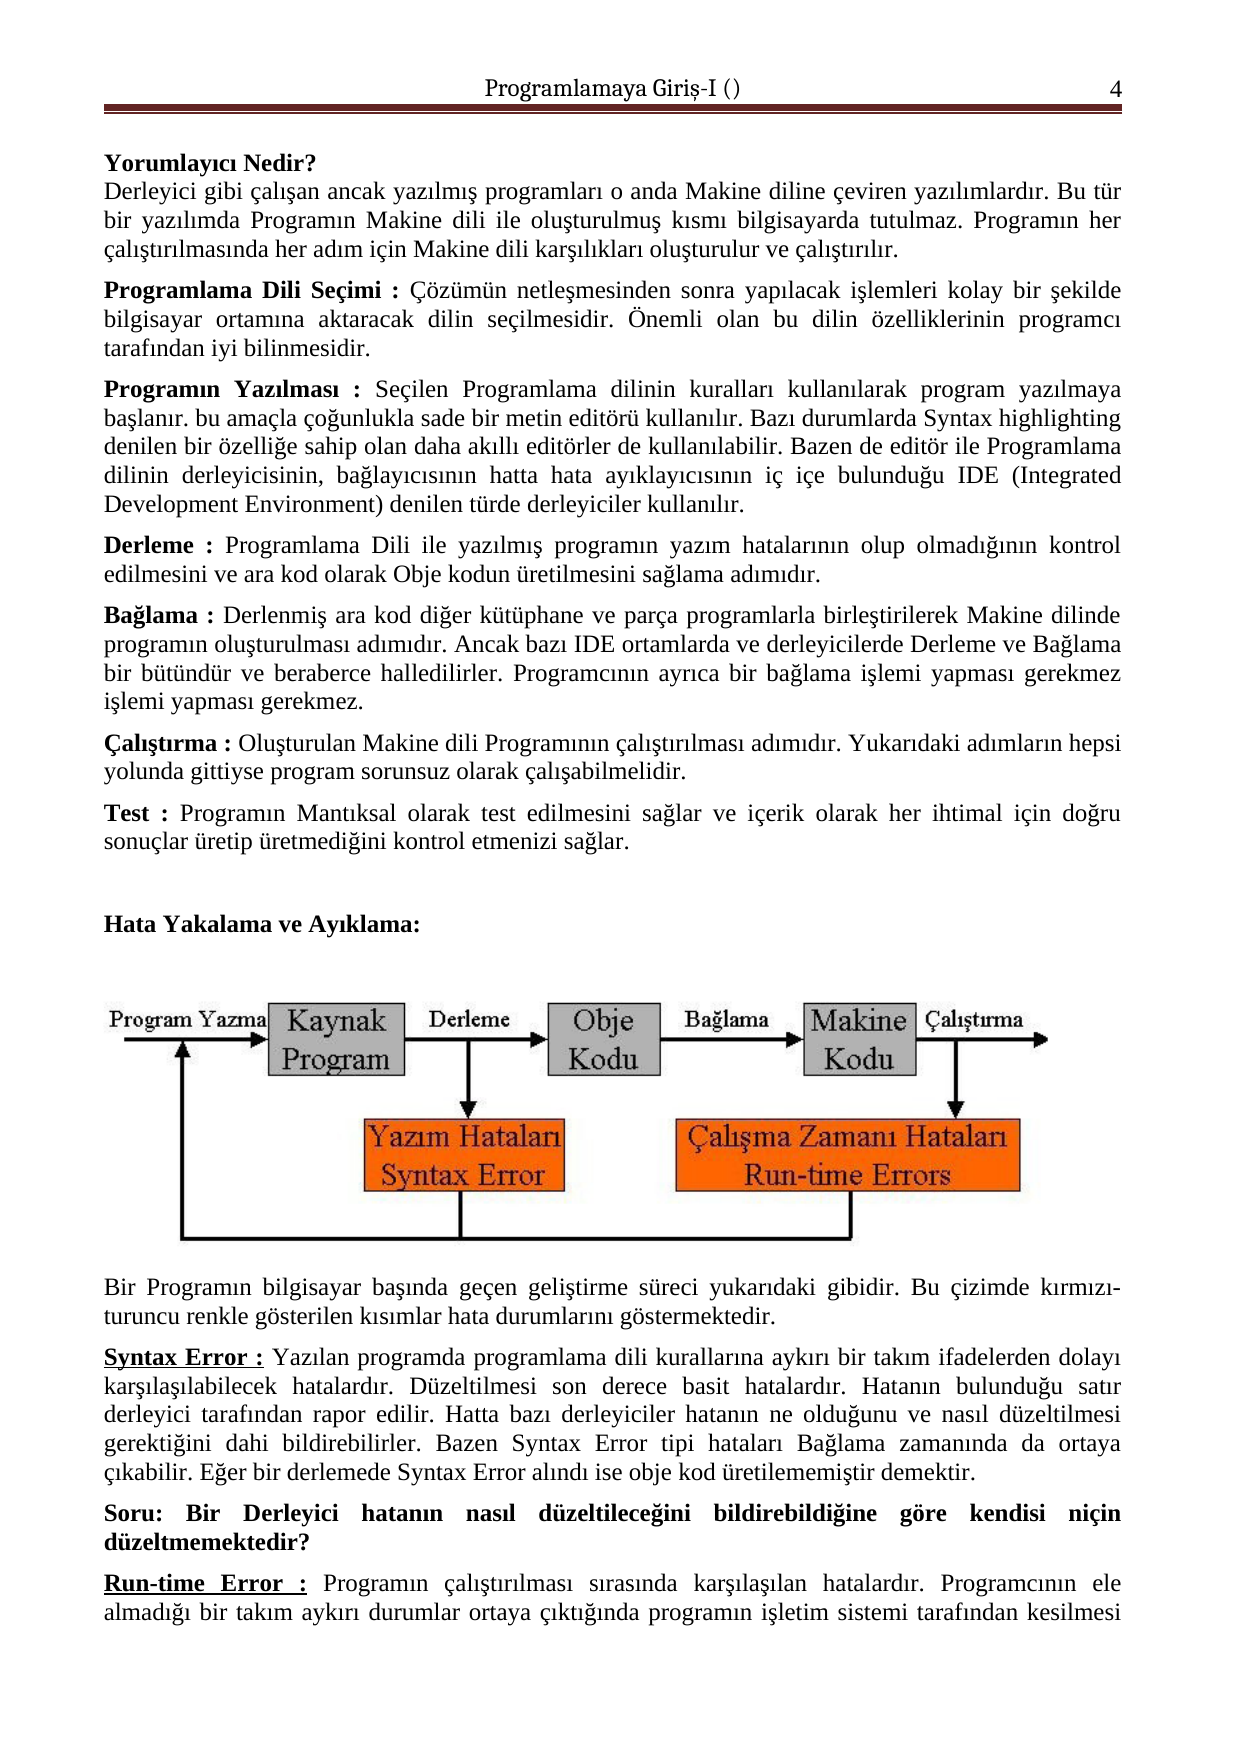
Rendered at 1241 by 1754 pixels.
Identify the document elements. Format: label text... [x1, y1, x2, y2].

text Programın Yazılması : Seçilen Programlama dilinin kuralları kullanılarak program yazılmaya başlanır. bu amaçla çoğunlukla sade bir metin editörü kullanılır. Bazı durumlarda Syntax highlighting denilen bir özelliğe sahip olan daha akıllı editörler de kullanılabilir. Bazen de editör ile Programlama dilinin derleyicisinin, bağlayıcısının hatta hata ayıklayıcısının iç içe bulunduğu IDE (Integrated Development Environment) denilen türde derleyiciler kullanılır. [103, 374, 1122, 518]
text Test : Programın Mantıksal olarak test edilmesini sağlar ve içerik olarak her ihtimal için doğru sonuçlar üretip üretmediğini kontrol etmenizi sağlar. [103, 798, 1122, 855]
text Syntax Error : Yazılan programda programlama dili kurallarına aykırı bir takım ifadelerden dolayı karşılaşılabilecek hatalardır. Düzeltilmesi son derece basit hatalardır. Hatanın bulunduğu satır derleyici tarafından rapor edilir. Hatta bazı derleyiciler hatanın ne olduğunu ve nasıl düzeltilmesi gerektiğini dahi bildirebilirler. Bazen Syntax Error tipi hataları Bağlama zamanında da ortaya çıkabilir. Eğer bir derlemede Syntax Error alındı ise obje kod üretilememiştir demektir. [103, 1342, 1122, 1486]
text Bir Programın bilgisayar başında geçen geliştirme süreci yukarıdaki gibidir. Bu çizimde kırmızı-turuncu renkle gösterilen kısımlar hata durumlarını göstermektedir. [103, 1272, 1122, 1329]
text Yorumlayıcı Nedir? [103, 148, 1122, 176]
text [103, 1568, 1122, 1626]
text Hata Yakalama ve Ayıklama: [103, 909, 1122, 938]
text Derleyici gibi çalışan ancak yazılmış programları o anda Makine diline çeviren yazılımlardır. Bu tür bir yazılımda Programın Makine dili ile oluşturulmuş kısmı bilgisayarda tutulmaz. Programın her çalıştırılmasında her adım için Makine dili karşılıkları oluşturulur ve çalıştırılır. [103, 176, 1122, 263]
text Soru: Bir Derleyici hatanın nasıl düzeltileceğini bildirebildiğine göre kendisi niçin düzeltmemektedir? [103, 1498, 1122, 1556]
text Bağlama : Derlenmiş ara kod diğer kütüphane ve parça programlarla birleştirilerek Makine dilinde programın oluşturulması adımıdır. Ancak bazı IDE ortamlarda ve derleyicilerde Derleme ve Bağlama bir bütündür ve beraberce halledilirler. Programcının ayrıca bir bağlama işlemi yapması gerekmez işlemi yapması gerekmez. [103, 600, 1122, 715]
text Derleme : Programlama Dili ile yazılmış programın yazım hatalarının olup olmadığının kontrol edilmesini ve ara kod olarak Obje kodun üretilmesini sağlama adımıdır. [103, 530, 1122, 588]
text Çalıştırma : Oluşturulan Makine dili Programının çalıştırılması adımıdır. Yukarıdaki adımların hepsi yolunda gittiyse program sorunsuz olarak çalışabilmelidir. [103, 728, 1122, 785]
text Programlama Dili Seçimi : Çözümün netleşmesinden sonra yapılacak işlemleri kolay bir şekilde bilgisayar ortamına aktaracak dilin seçilmesidir. Önemli olan bu dilin özelliklerinin programcı tarafından iyi bilinmesidir. [103, 275, 1122, 361]
